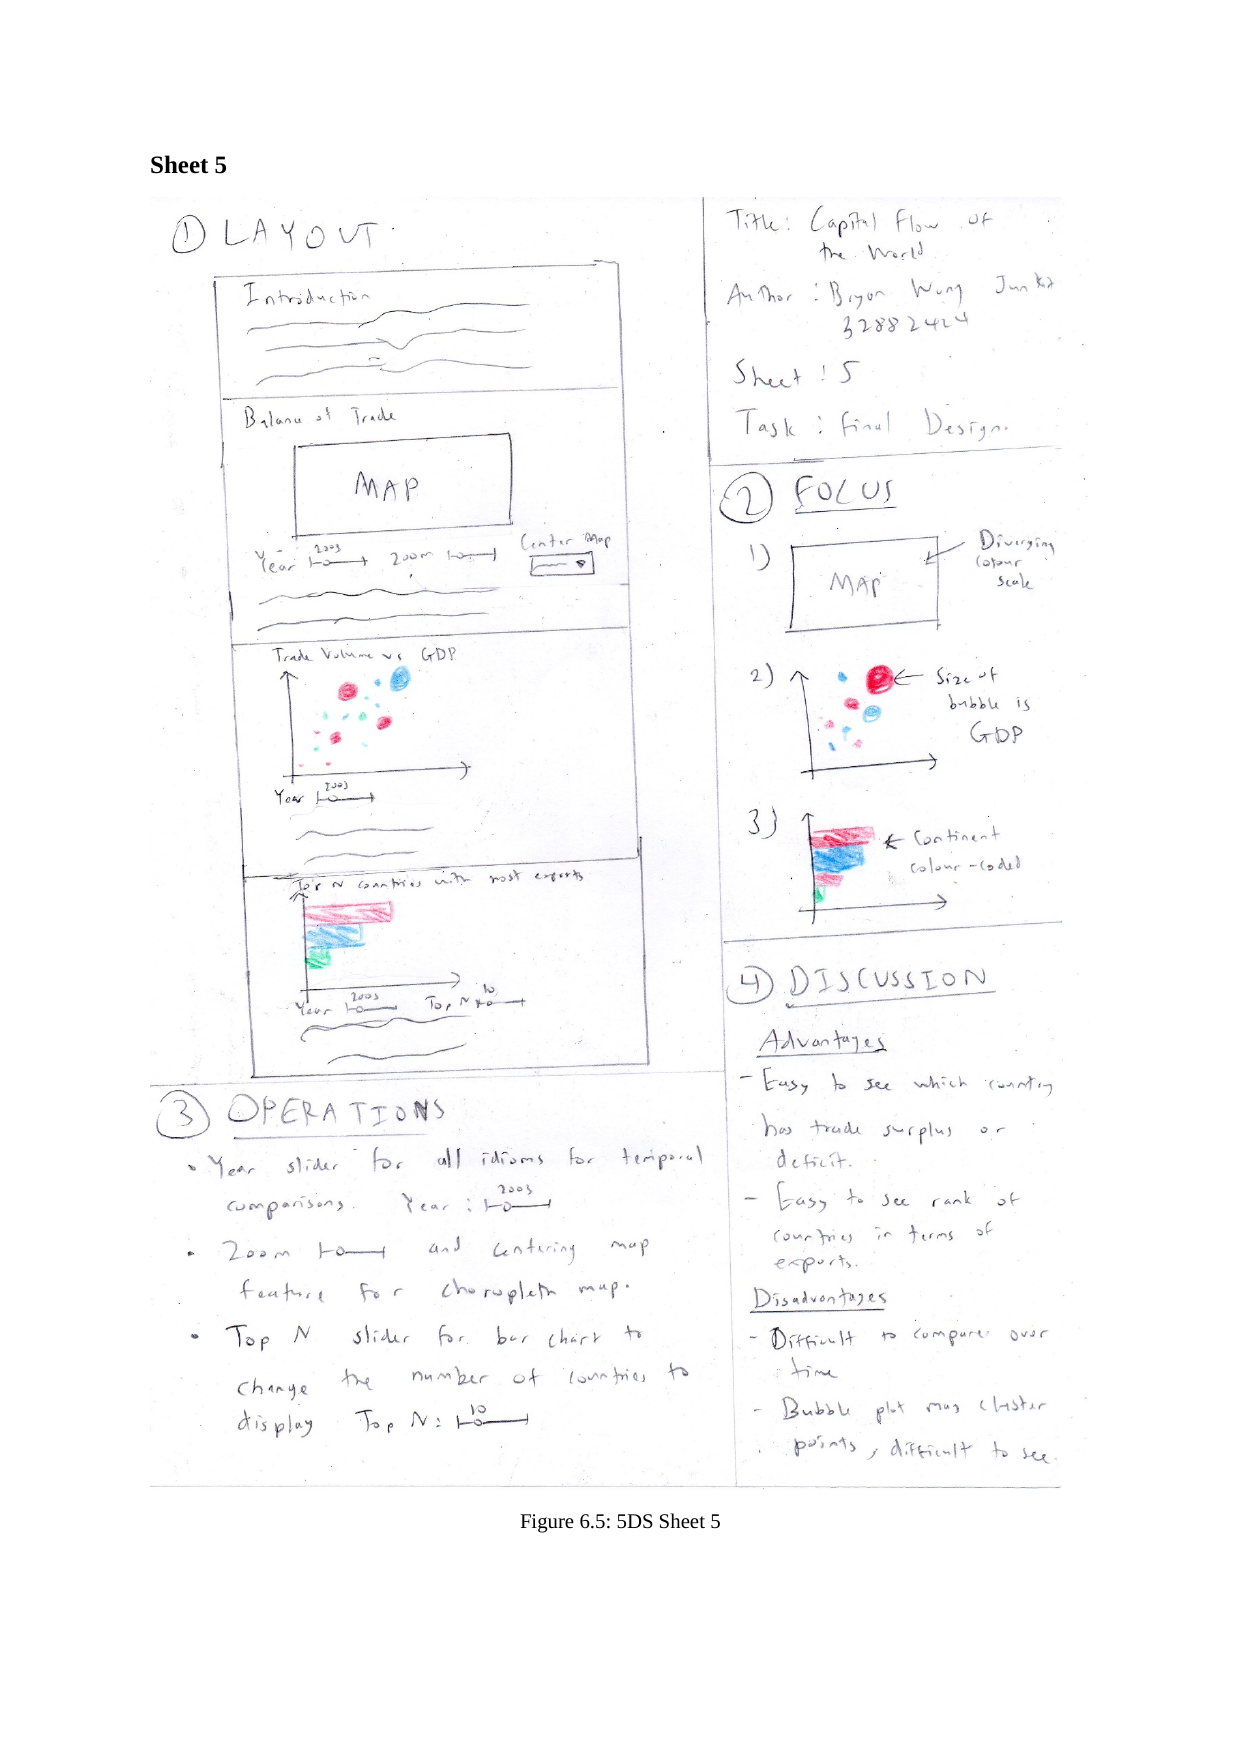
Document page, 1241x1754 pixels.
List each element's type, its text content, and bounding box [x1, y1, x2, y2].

text Figure 6.5: 5DS Sheet 5 [150, 1509, 1090, 1533]
picture [150, 197, 1090, 1491]
text Sheet 5 [150, 150, 1090, 179]
